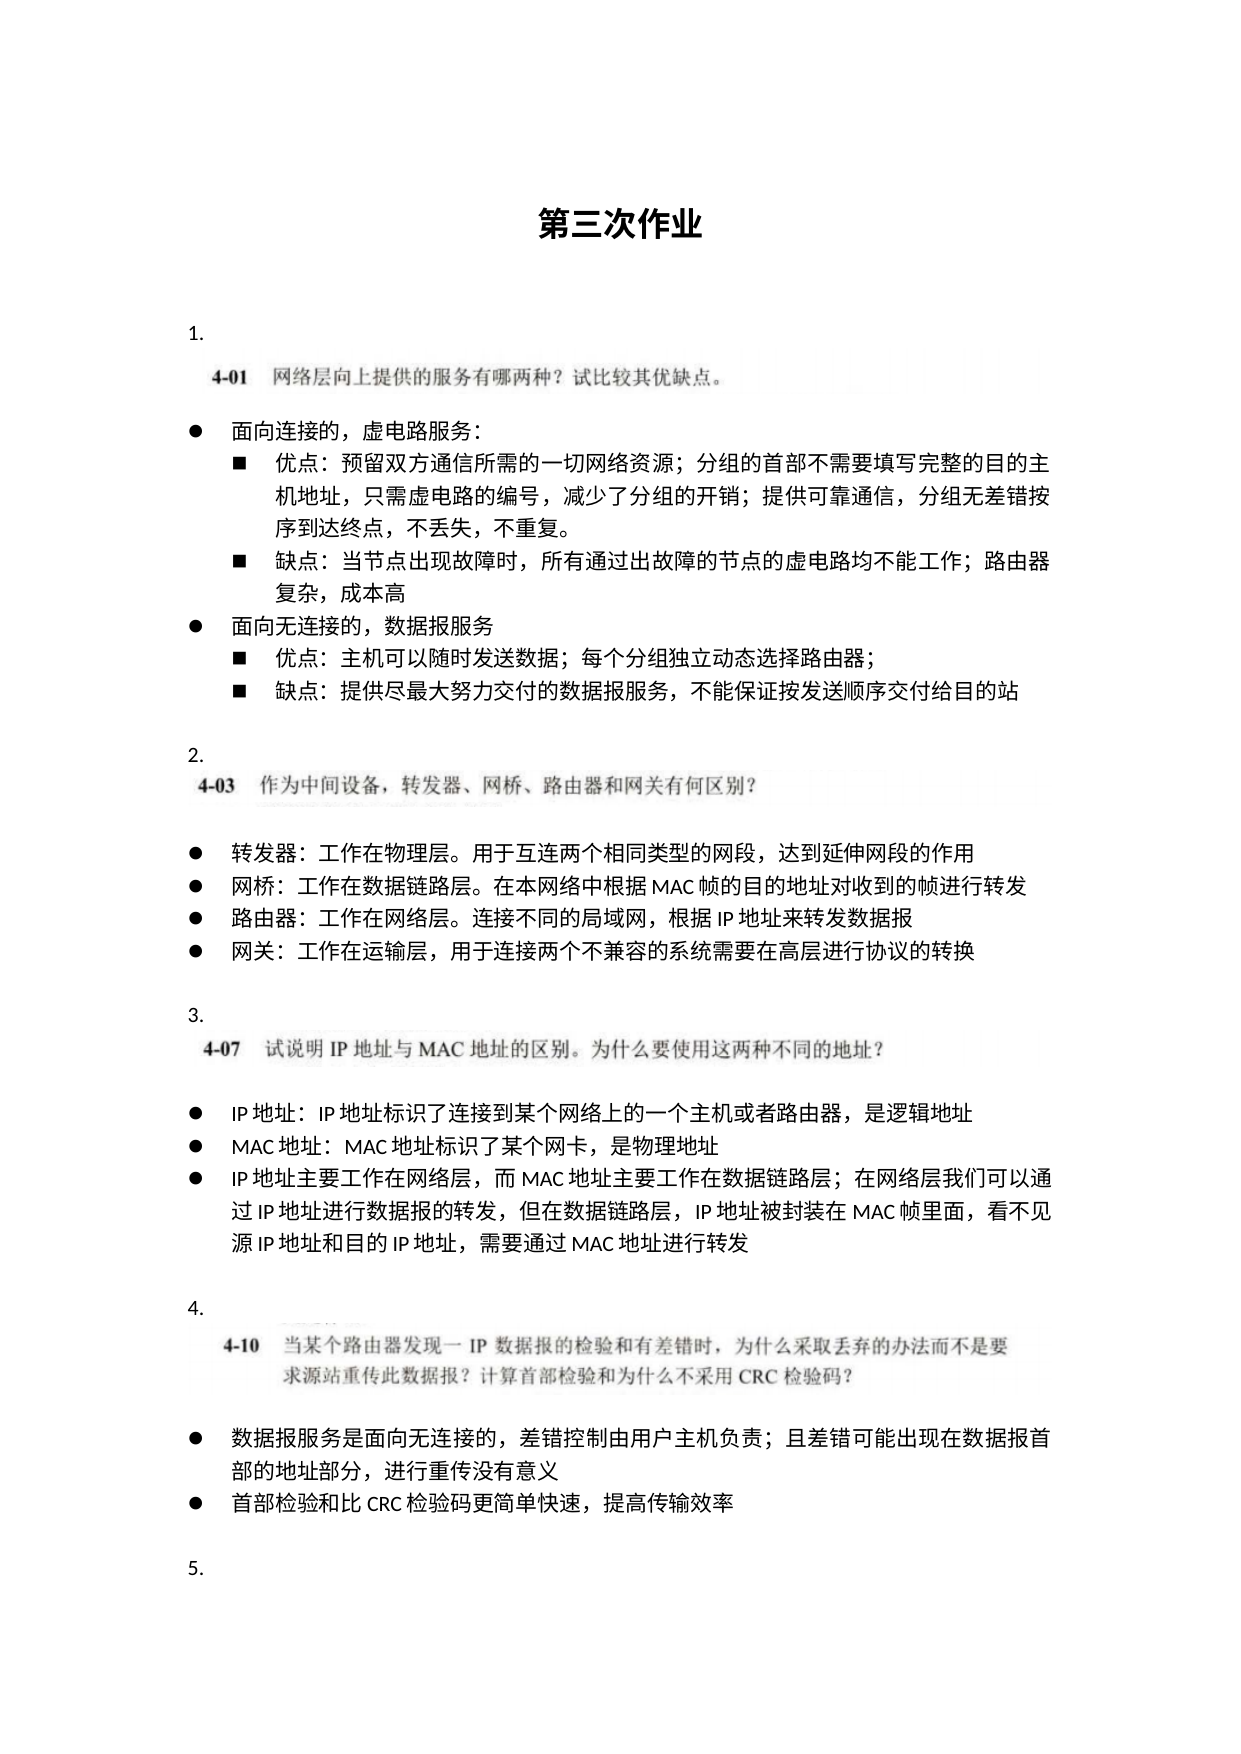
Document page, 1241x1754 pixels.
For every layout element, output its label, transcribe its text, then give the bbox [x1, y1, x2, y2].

subtitle 第三次作业 [187, 189, 1053, 254]
list 网桥：工作在数据链路层。在本网络中根据MAC帧的目的地址对收到的帧进行转发 [187, 868, 1053, 901]
list IP地址主要工作在网络层，而MAC地址主要工作在数据链路层；在网络层我们可以通过IP地址进行数据报的转发，但在数据链路层，IP地址被封装在MAC帧里面，看不见源IP地址和目的IP地址，需要通过MAC地址进行转发 [187, 1161, 1053, 1258]
picture [187, 1030, 1052, 1067]
list 首部检验和比CRC检验码更简单快速，提高传输效率 [187, 1486, 1053, 1518]
picture [187, 348, 1053, 394]
list 面向连接的，虚电路服务： [187, 413, 1053, 446]
list IP地址：IP地址标识了连接到某个网络上的一个主机或者路由器，是逻辑地址 [187, 1096, 1053, 1128]
list 数据报服务是面向无连接的，差错控制由用户主机负责；且差错可能出现在数据报首部的地址部分，进行重传没有意义 [187, 1421, 1053, 1486]
list 缺点：当节点出现故障时，所有通过出故障的节点的虚电路均不能工作；路由器复杂，成本高 [231, 543, 1053, 608]
list 转发器：工作在物理层。用于互连两个相同类型的网段，达到延伸网段的作用 [187, 836, 1053, 868]
list MAC地址：MAC地址标识了某个网卡，是物理地址 [187, 1128, 1053, 1161]
picture [187, 1323, 1053, 1395]
list 网关：工作在运输层，用于连接两个不兼容的系统需要在高层进行协议的转换 [187, 933, 1053, 966]
list 缺点：提供尽最大努力交付的数据报服务，不能保证按发送顺序交付给目的站 [231, 673, 1053, 706]
list 面向无连接的，数据报服务 [187, 608, 1053, 641]
list 路由器：工作在网络层。连接不同的局域网，根据IP地址来转发数据报 [187, 901, 1053, 933]
picture [187, 770, 1053, 807]
list 优点：主机可以随时发送数据；每个分组独立动态选择路由器； [231, 641, 1053, 673]
list 优点：预留双方通信所需的一切网络资源；分组的首部不需要填写完整的目的主机地址，只需虚电路的编号，减少了分组的开销；提供可靠通信，分组无差错按序到达终点，不丢失，不重复。 [231, 446, 1053, 543]
